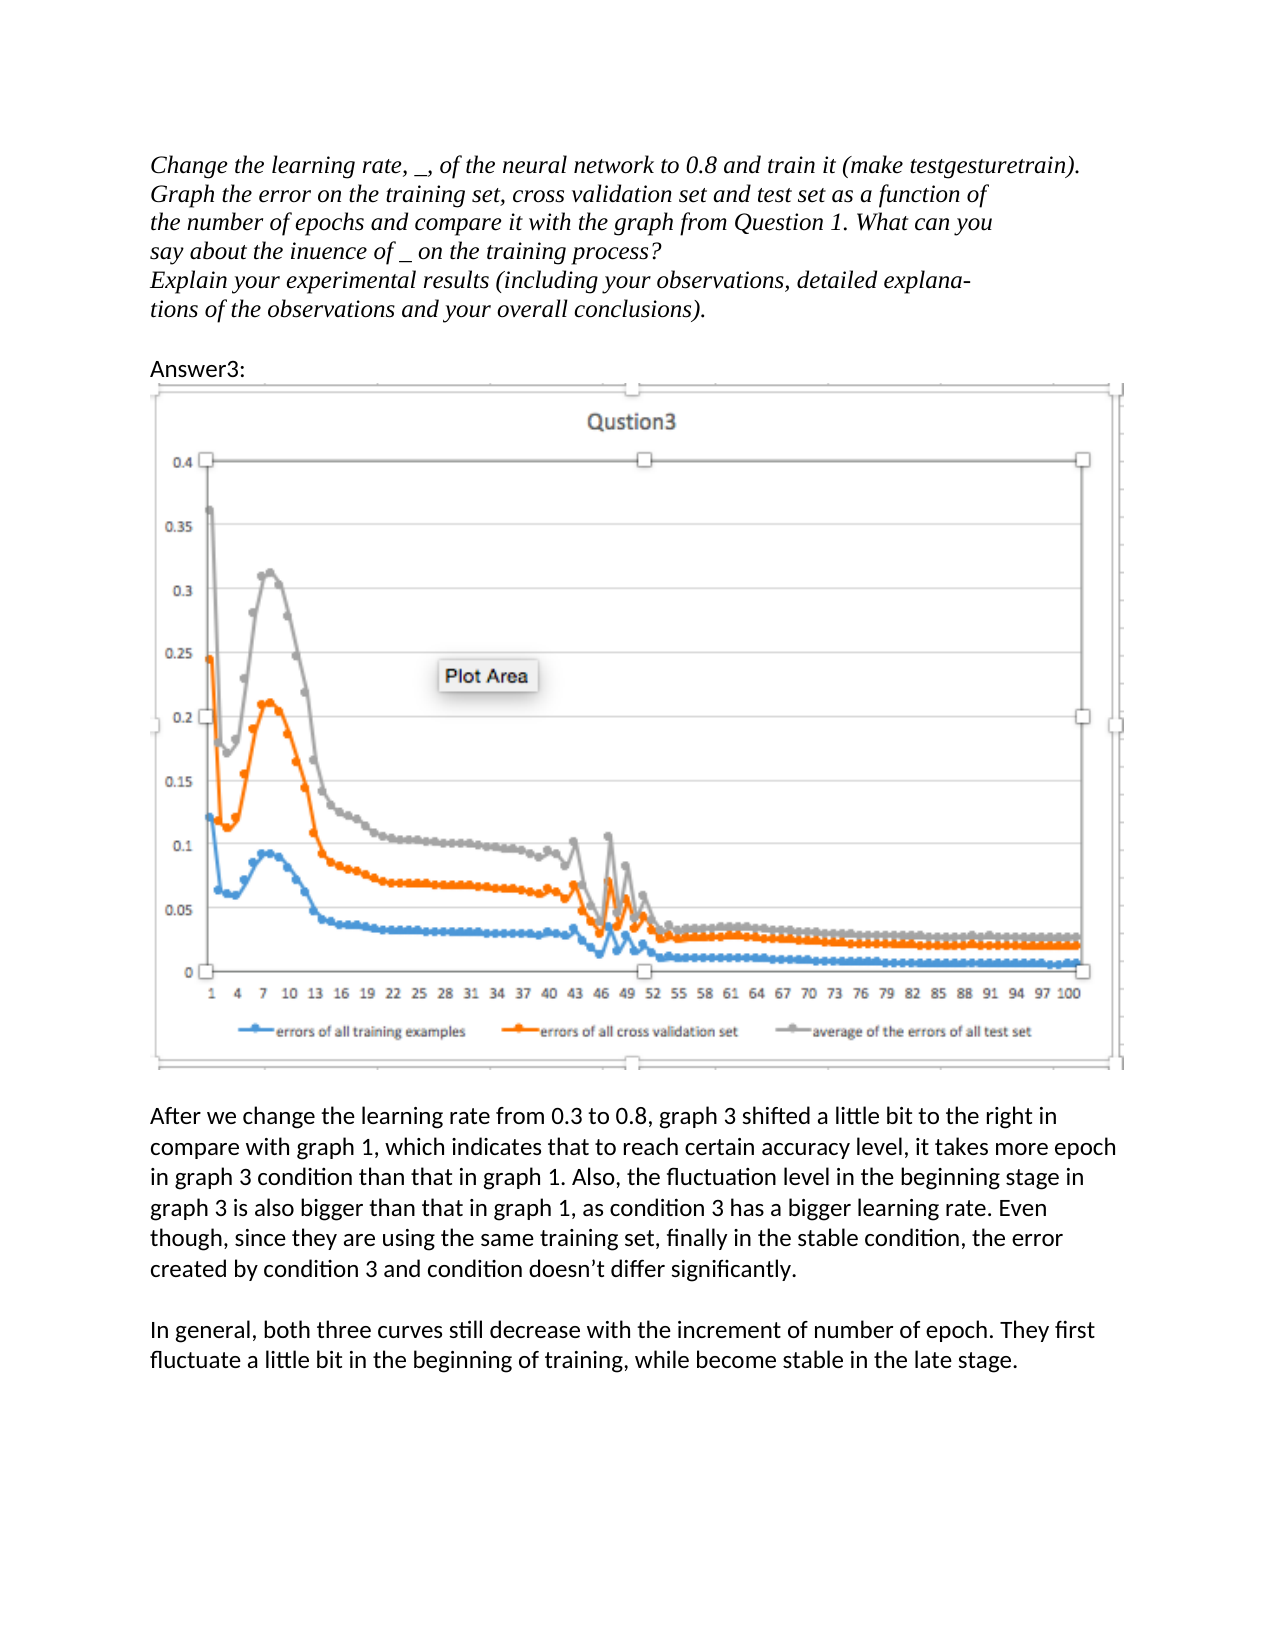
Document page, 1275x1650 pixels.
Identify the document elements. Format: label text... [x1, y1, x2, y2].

text Graph the error on the training set, cross validation set and test set as a function of [150, 179, 1125, 207]
picture [150, 383, 1124, 1070]
text say about the inuence of _ on the training process? [150, 236, 1125, 265]
text In general, both three curves still decrease with the increment of number of epoch. They first fluctuate a little bit in the beginning of training, while become stable in the late stage. [150, 1314, 1125, 1375]
text tions of the observations and your overall conclusions). [150, 294, 1125, 322]
text Change the learning rate, _, of the neural network to 0.8 and train it (make testgesturetrain). [150, 150, 1125, 179]
text After we change the learning rate from 0.3 to 0.8, graph 3 shifted a little bit to the right in compare with graph 1, which indicates that to reach certain accuracy level, it takes more epoch in graph 3 condition than that in graph 1. Also, the fluctuation level in the beginning stage in graph 3 is also bigger than that in graph 1, as condition 3 has a bigger learning rate. Even though, since they are using the same training set, finally in the stable condition, the error created by condition 3 and condition doesn’t differ significantly. [150, 1100, 1125, 1283]
text the number of epochs and compare it with the graph from Question 1. What can you [150, 207, 1125, 236]
text Answer3: [150, 353, 1125, 383]
text Explain your experimental results (including your observations, detailed explana- [150, 265, 1125, 294]
